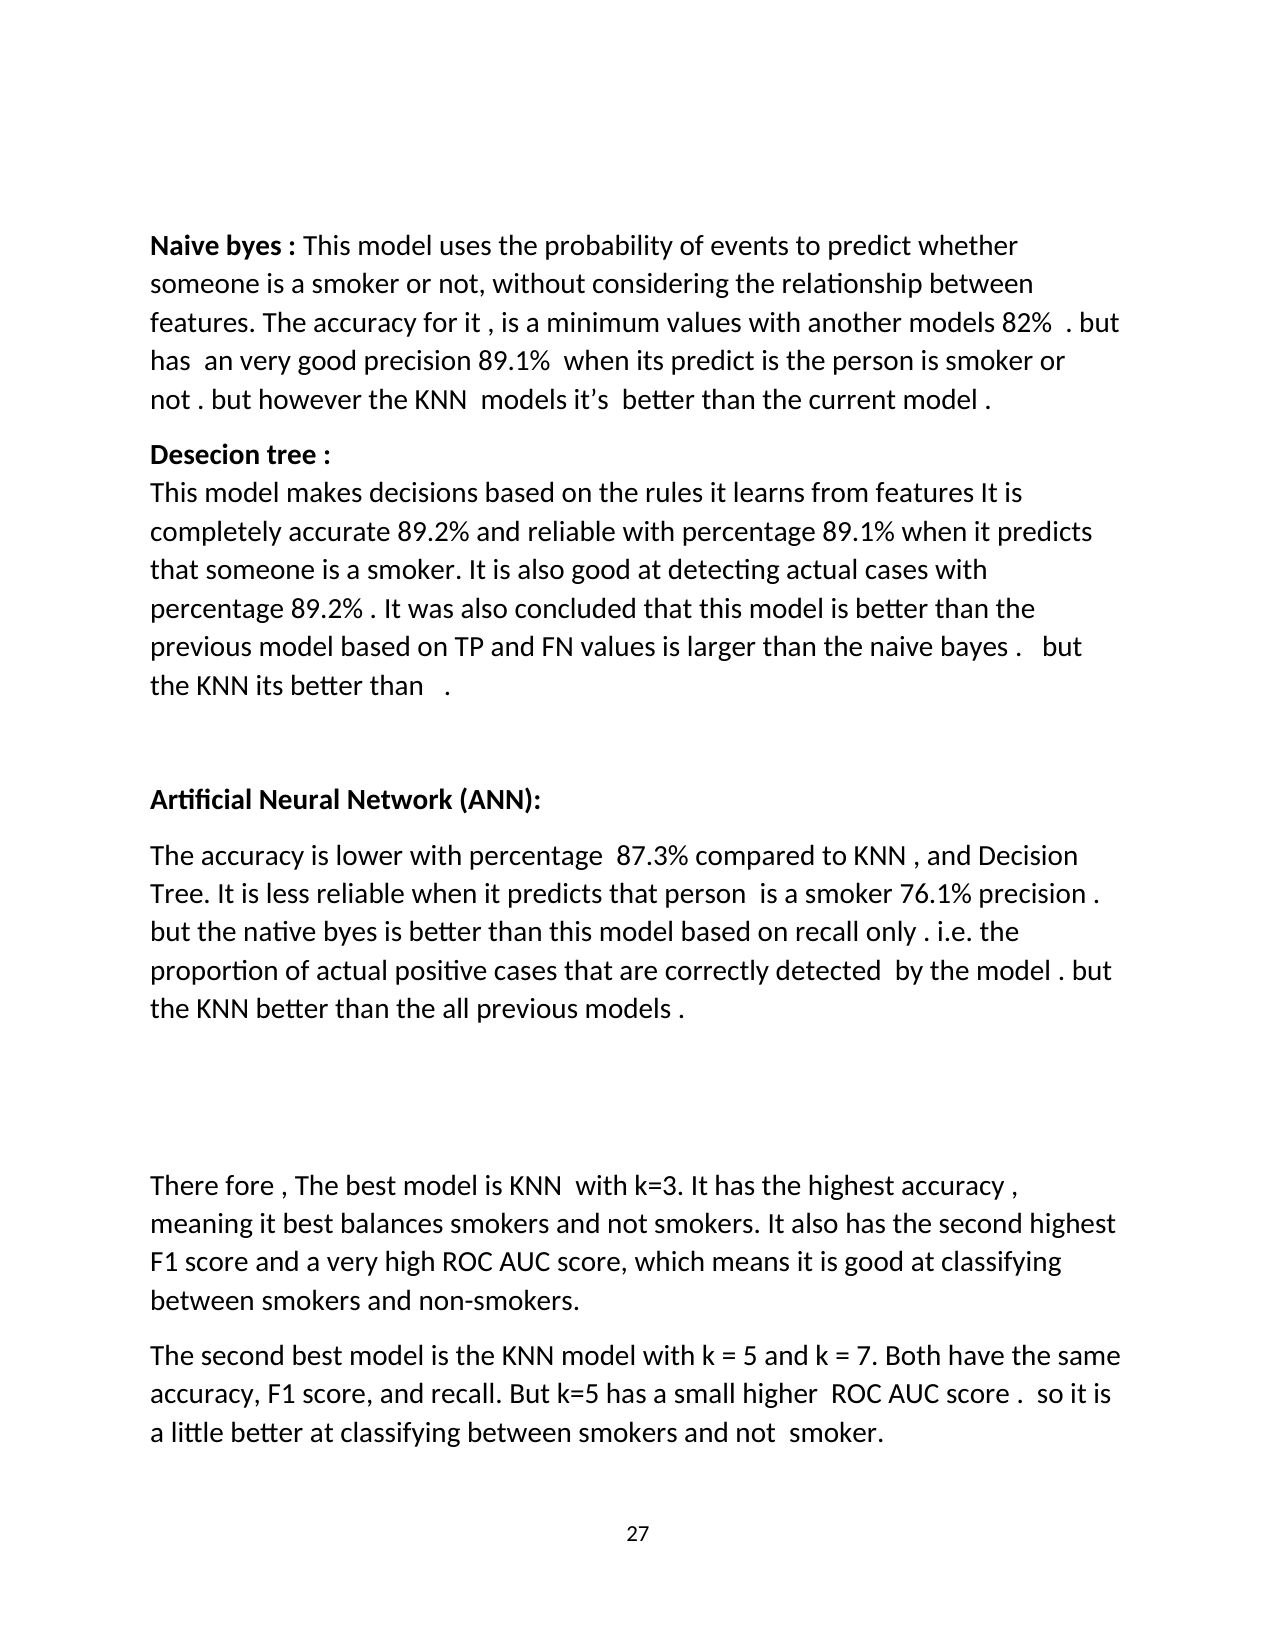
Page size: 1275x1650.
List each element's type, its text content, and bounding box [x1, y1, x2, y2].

text Artificial Neural Network (ANN): [150, 781, 1125, 817]
text Desecion tree : This model makes decisions based on the rules it learns from features It is completely accurate 89.2% and reliable with percentage 89.1% when it predicts that someone is a smoker. It is also good at detecting actual cases with percentage 89.2% . It was also concluded that this model is better than the previous model based on TP and FN values is larger than the naive bayes . but the KNN its better than . [150, 436, 1125, 763]
text Naive byes : This model uses the probability of events to predict whether someone is a smoker or not, without considering the relationship between features. The accuracy for it , is a minimum values with another models 82% . but has an very good precision 89.1% when its predict is the person is smoker or not . but however the KNN models it’s better than the current model . [150, 227, 1125, 416]
text The accuracy is lower with percentage 87.3% compared to KNN , and Decision Tree. It is less reliable when it predicts that person is a smoker 76.1% precision . but the native byes is better than this model based on recall only . i.e. the proportion of actual positive cases that are correctly detected by the model . but the KNN better than the all previous models . [150, 837, 1125, 1026]
text The second best model is the KNN model with k = 5 and k = 7. Both have the same accuracy, F1 score, and recall. But k=5 has a small higher ROC AUC score . so it is a little better at classifying between smokers and not smoker. [150, 1337, 1125, 1449]
text There fore , The best model is KNN with k=3. It has the highest accuracy , meaning it best balances smokers and not smokers. It also has the second highest F1 score and a very high ROC AUC score, which means it is good at classifying between smokers and non-smokers. [150, 1167, 1125, 1318]
